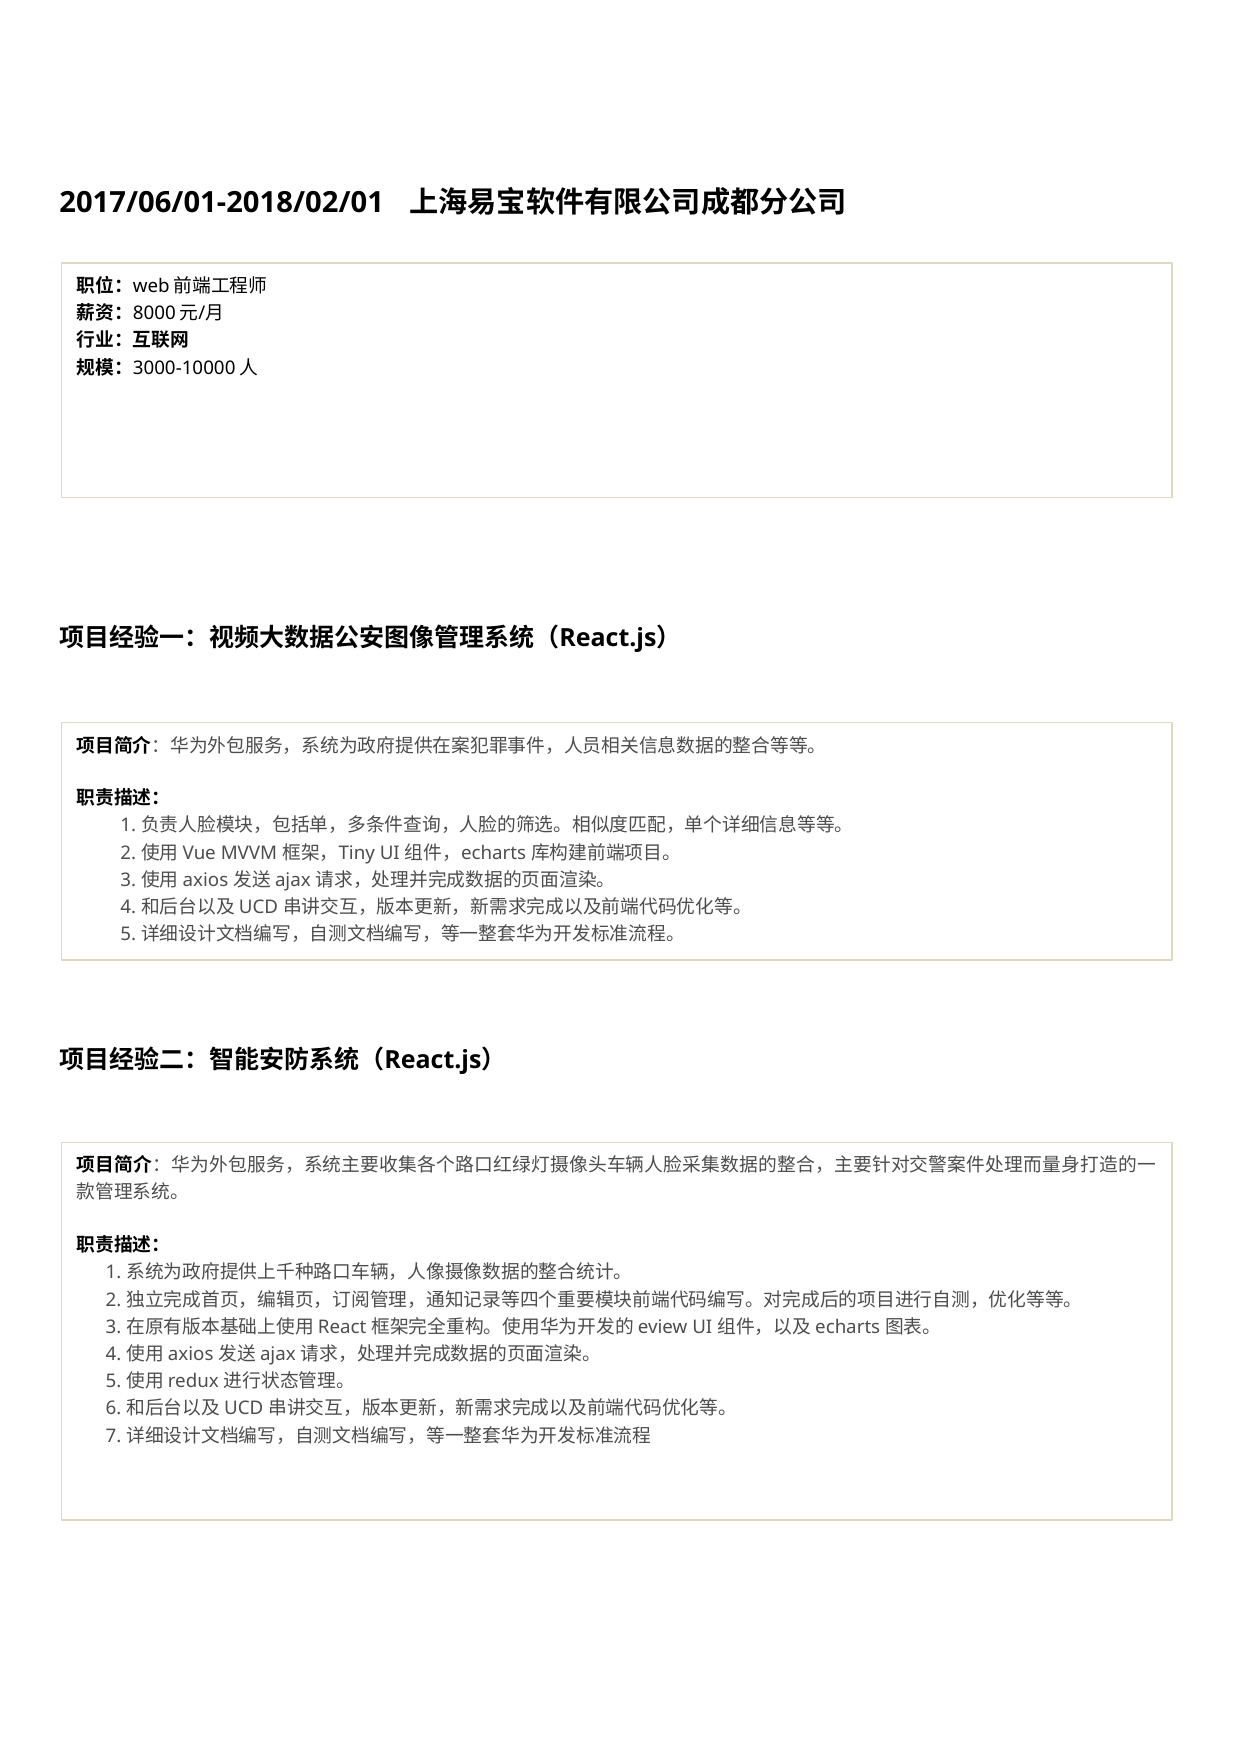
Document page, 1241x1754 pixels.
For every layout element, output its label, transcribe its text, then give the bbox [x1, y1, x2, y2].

subtitle 项目经验二：智能安防系统（React.js） [59, 744, 1181, 1091]
subtitle 2017/06/01-2018/02/01 上海易宝软件有限公司成都分公司 [59, 167, 1181, 232]
subtitle 项目经验一：视频大数据公安图像管理系统（React.js） [59, 603, 1181, 668]
